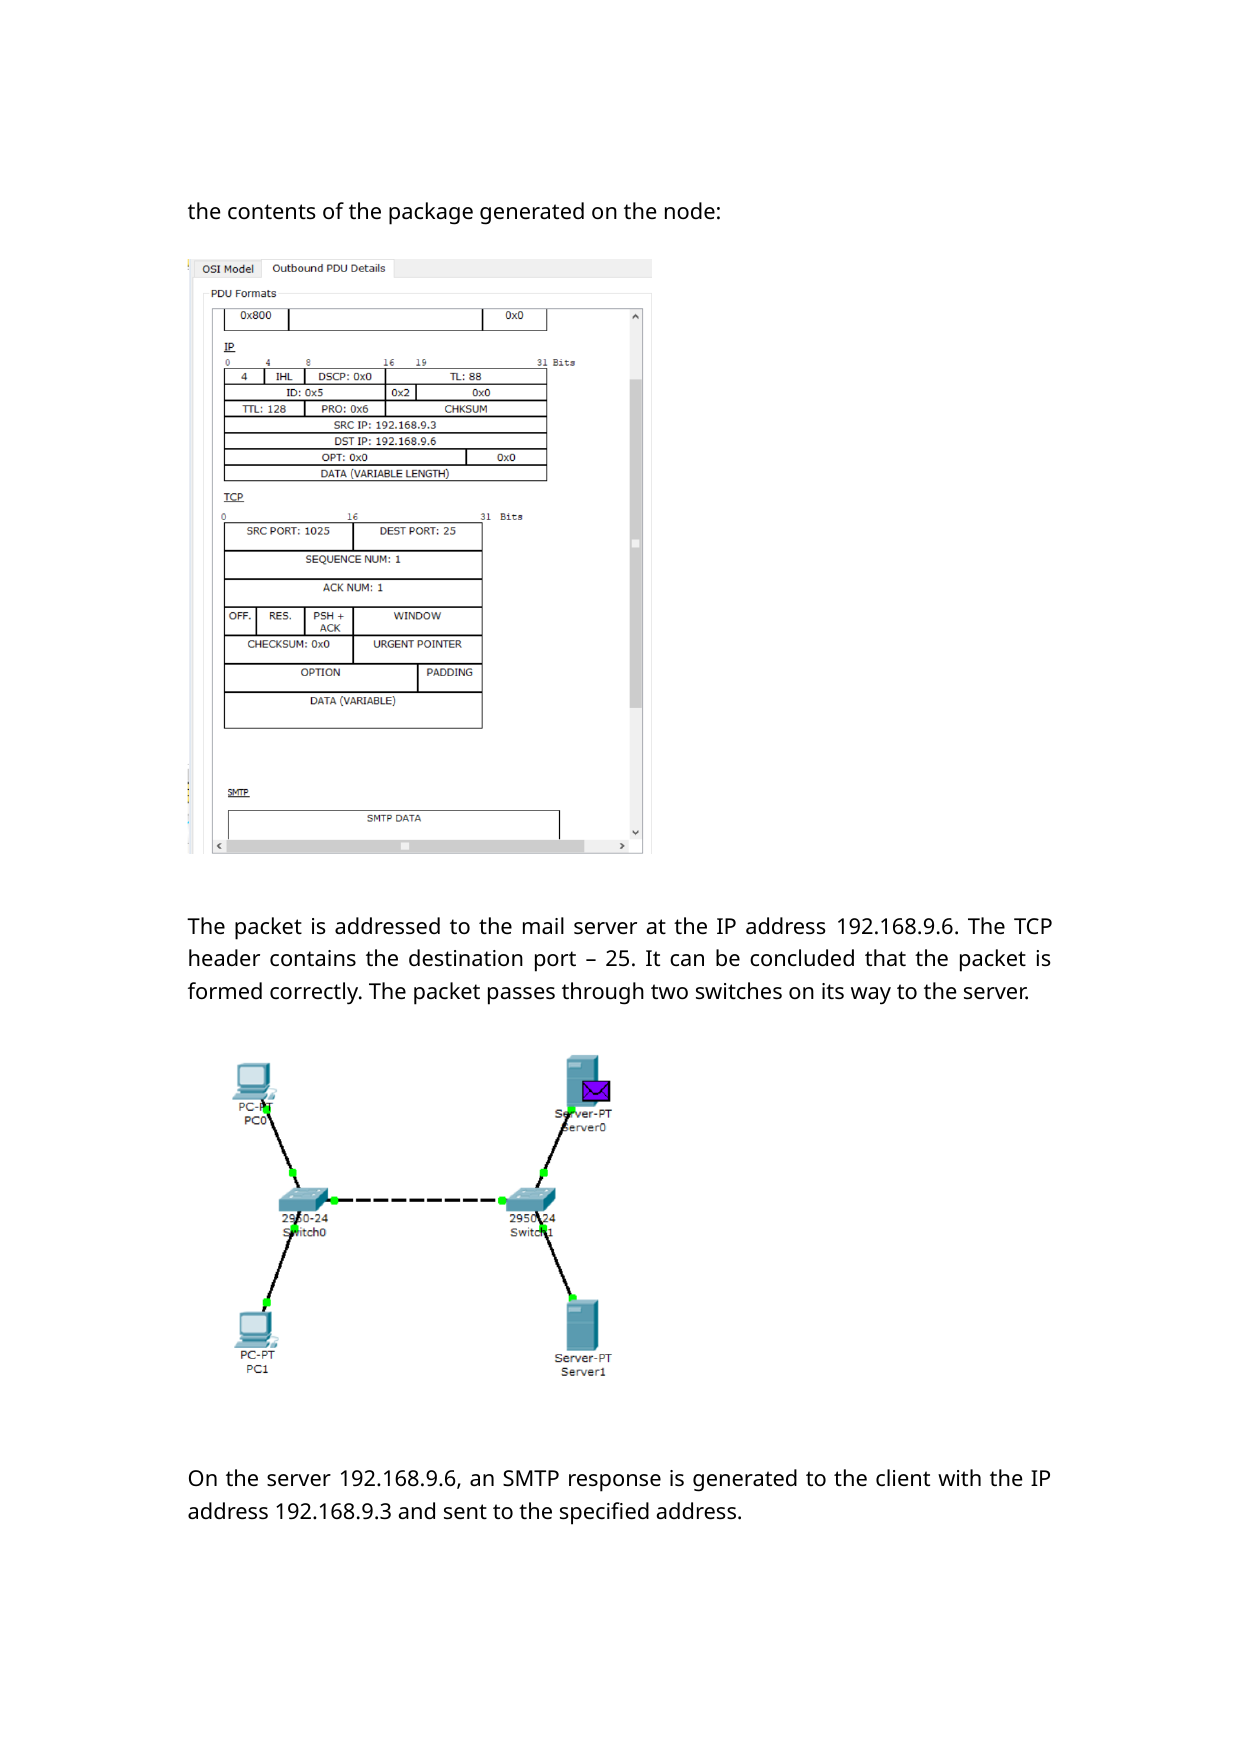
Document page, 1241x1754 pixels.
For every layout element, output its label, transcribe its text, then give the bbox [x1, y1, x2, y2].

text On the server 192.168.9.6, an SMTP response is generated to the client with the IP address 192.168.9.3 and sent to the specified address. [187, 1462, 1053, 1527]
text the contents of the package generated on the node: [187, 194, 1053, 227]
picture [187, 259, 652, 854]
picture [187, 1039, 680, 1408]
text The packet is addressed to the mail server at the IP address 192.168.9.6. The TCP header contains the destination port – 25. It can be concluded that the packet is formed correctly. The packet passes through two switches on its way to the server. [187, 909, 1053, 1007]
